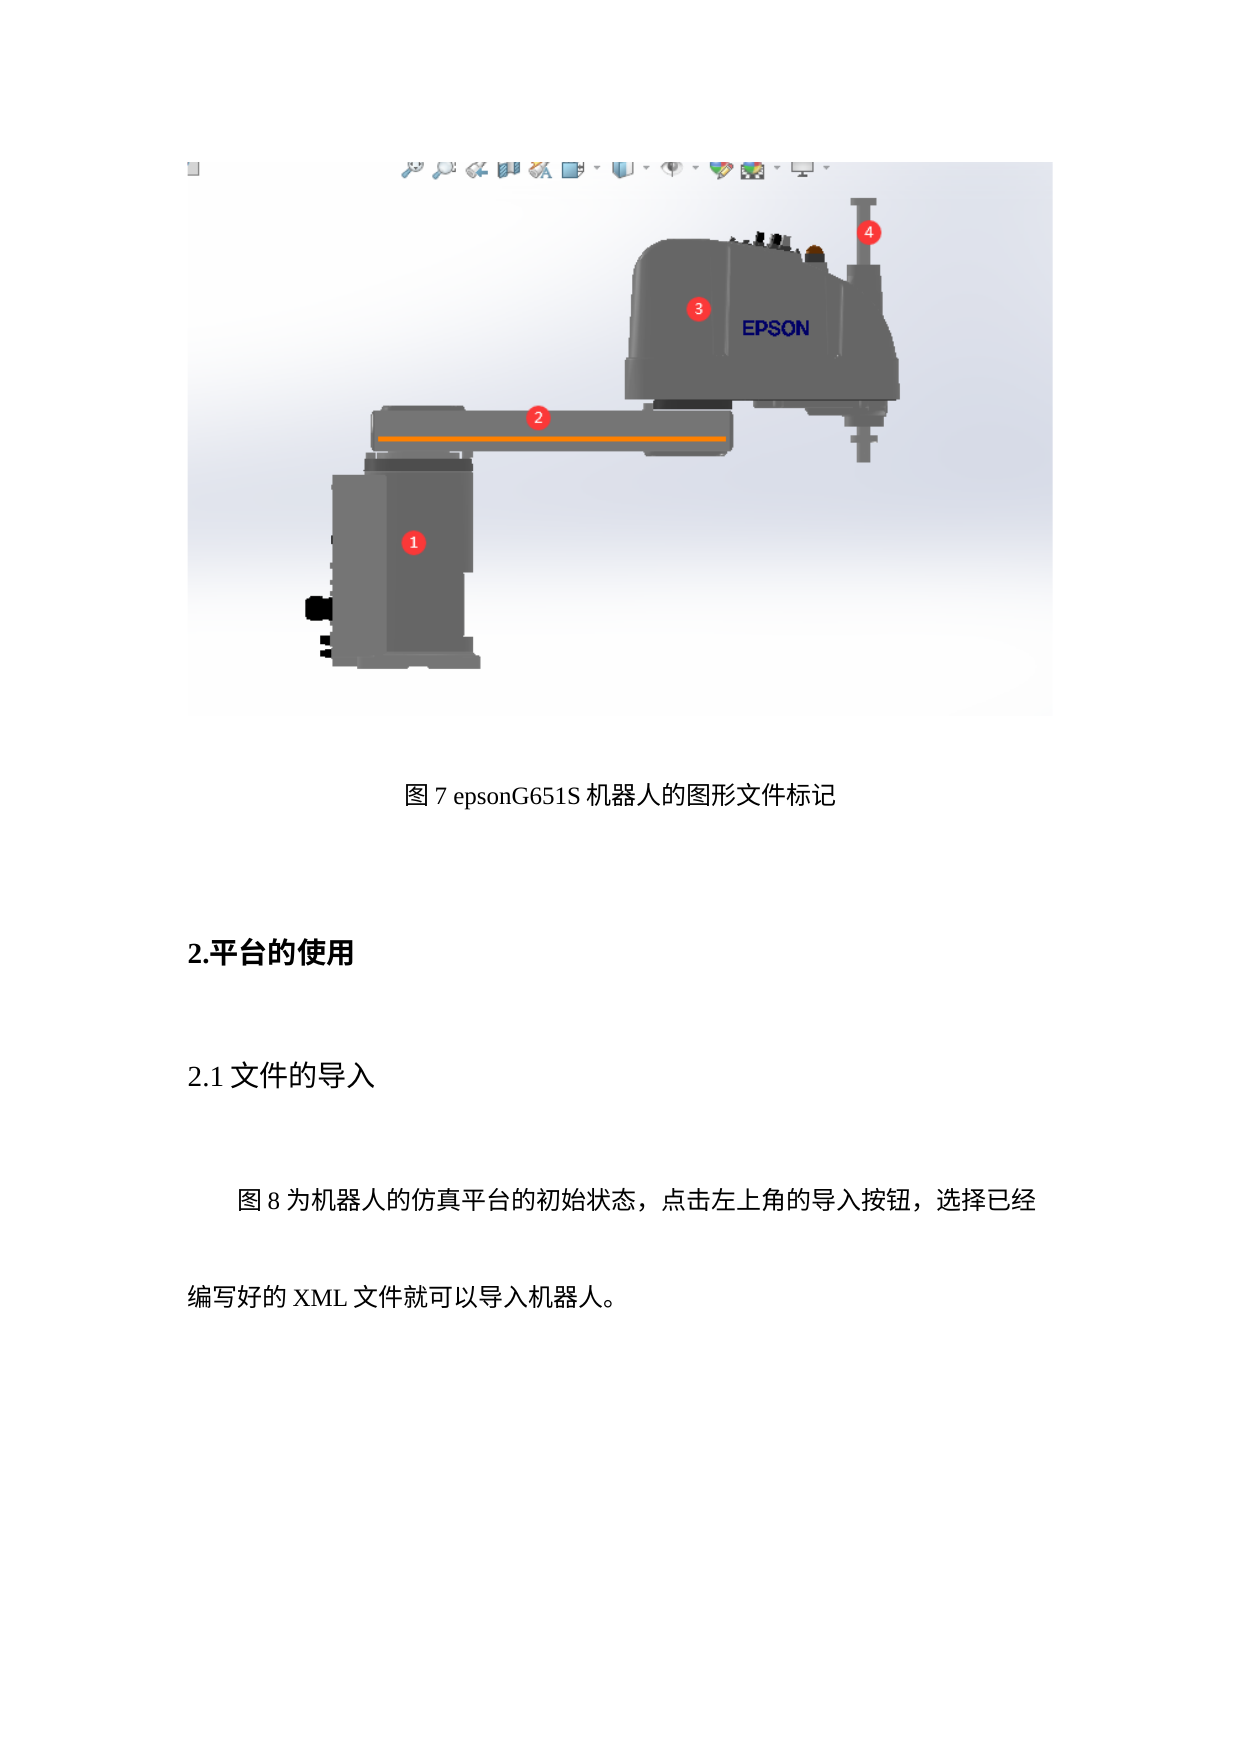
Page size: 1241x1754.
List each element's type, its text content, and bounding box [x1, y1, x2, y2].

text 2.1文件的导入 [187, 1041, 1053, 1106]
text 图7 epsonG651S机器人的图形文件标记 [187, 761, 1053, 826]
picture [187, 162, 1053, 716]
text 图8 为机器人的仿真平台的初始状态，点击左上角的导入按钮，选择已经编写好的XML文件就可以导入机器人。 [187, 1166, 1053, 1328]
subtitle 2.平台的使用 [187, 918, 1053, 983]
